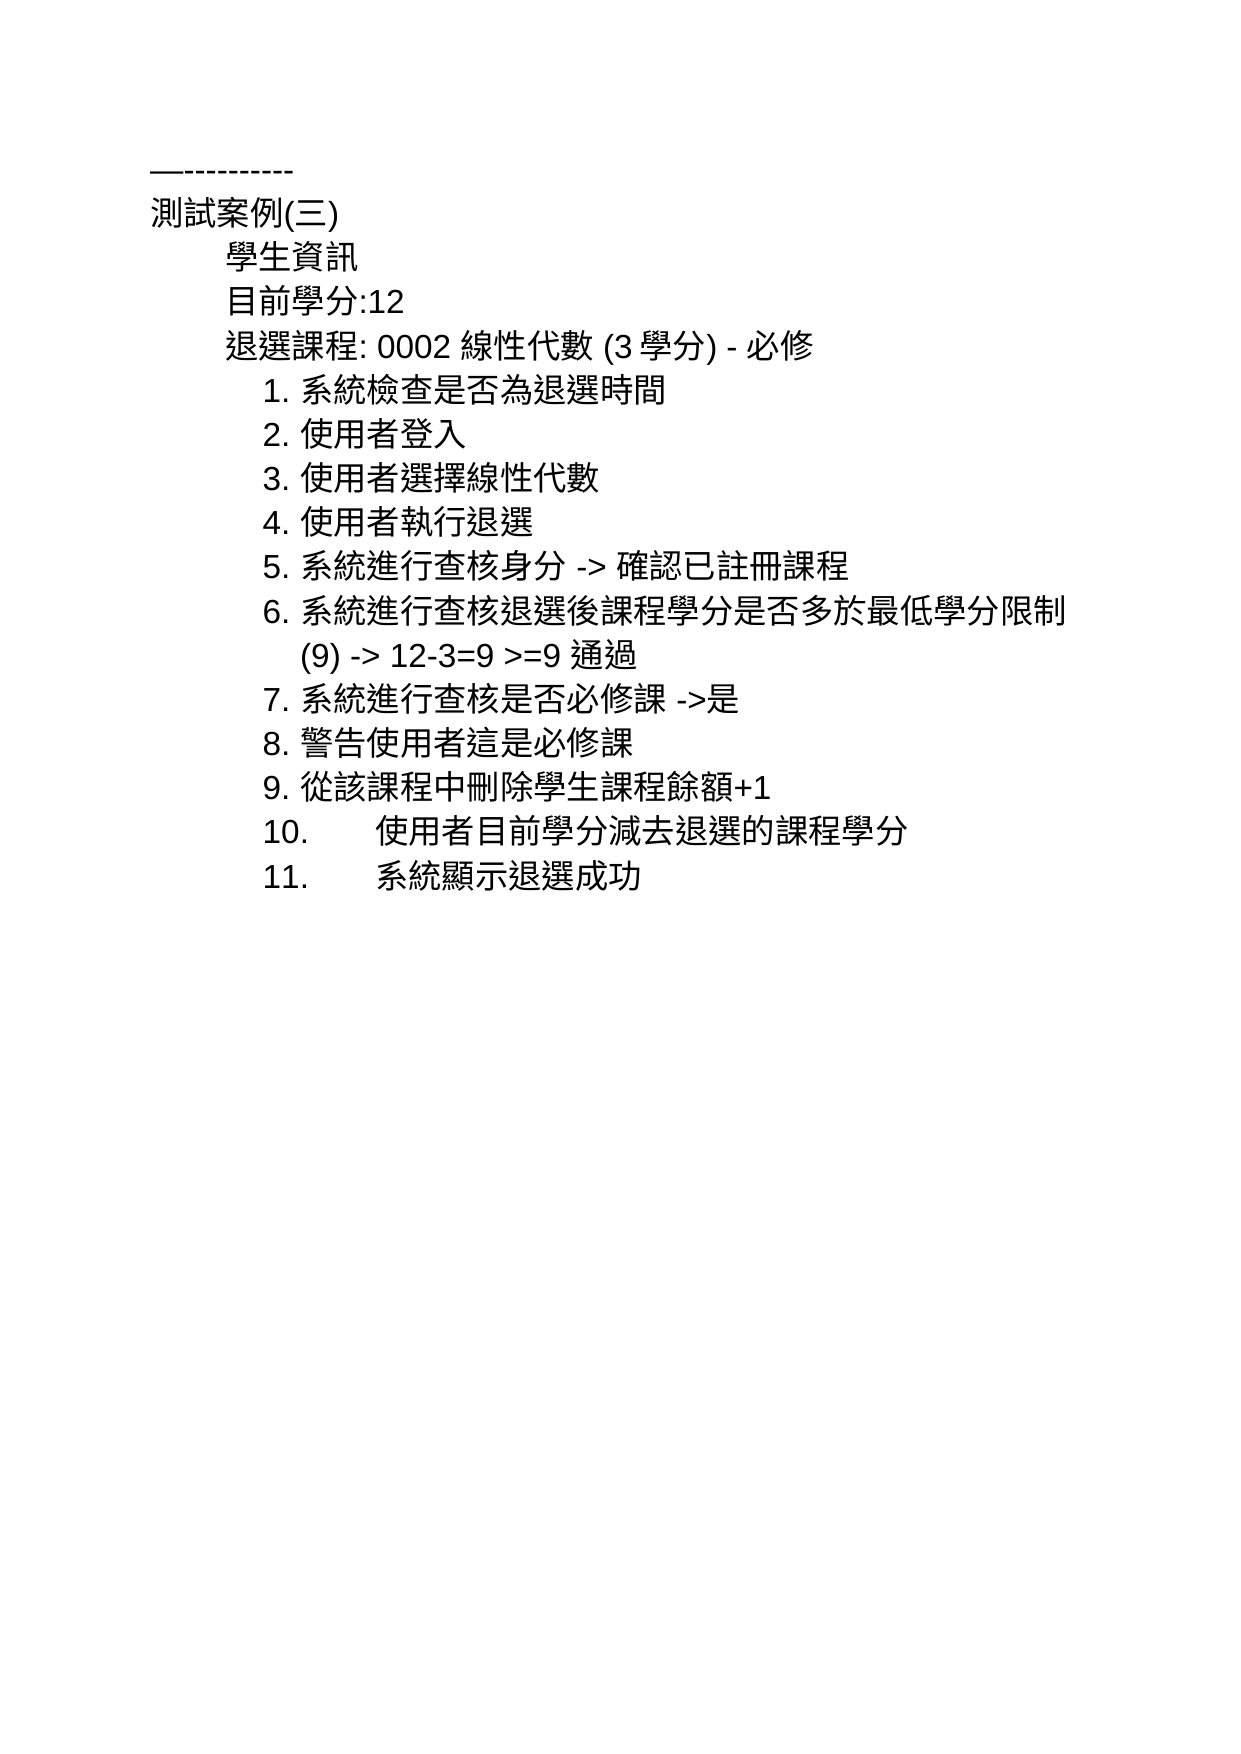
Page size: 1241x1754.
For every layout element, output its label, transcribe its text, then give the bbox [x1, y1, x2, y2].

list 使用者登入 [262, 415, 1090, 453]
list 使用者執行退選 [262, 503, 1090, 542]
list 使用者選擇線性代數 [262, 459, 1090, 498]
text 退選課程: 0002 線性代數 (3學分) - 必修 [150, 327, 1090, 365]
list 系統進行查核身分 -> 確認已註冊課程 [262, 547, 1090, 586]
list 警告使用者這是必修課 [262, 724, 1090, 763]
list 從該課程中刪除學生課程餘額+1 [262, 768, 1090, 807]
list 系統顯示退選成功 [262, 857, 1090, 895]
list 使用者目前學分減去退選的課程學分 [262, 812, 1090, 851]
list 系統進行查核退選後課程學分是否多於最低學分限制(9) -> 12-3=9 >=9 通過 [262, 592, 1090, 674]
text 學生資訊 [150, 238, 1090, 277]
text 目前學分:12 [150, 282, 1090, 321]
text 測試案例(三) [150, 194, 1090, 233]
list 系統檢查是否為退選時間 [262, 371, 1090, 409]
text —---------- [150, 150, 1090, 188]
list 系統進行查核是否必修課 ->是 [262, 680, 1090, 718]
